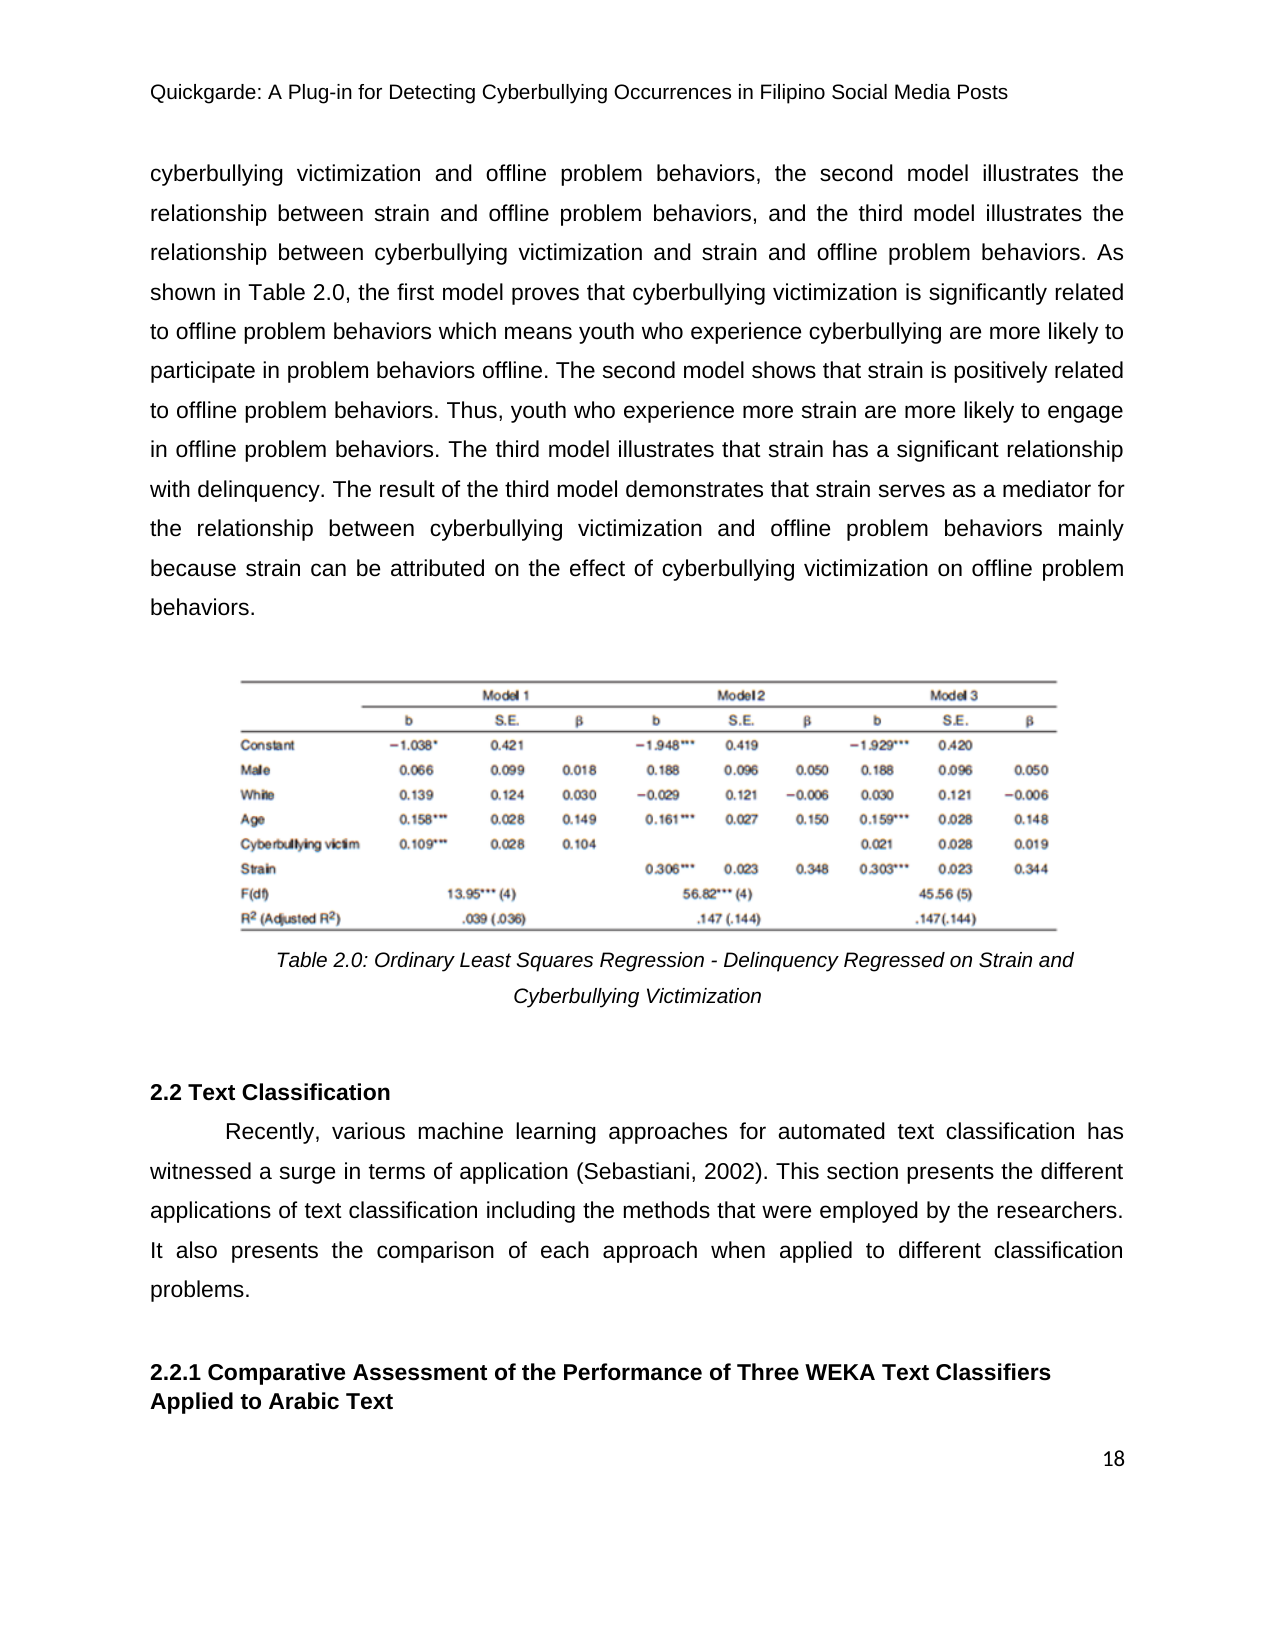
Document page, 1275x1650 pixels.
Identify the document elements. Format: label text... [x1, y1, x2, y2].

text Table 2.0: Ordinary Least Squares Regression - Delinquency Regressed on Strain and Cyberbullying Victimization [150, 948, 1125, 1008]
subtitle 2.2 Text Classification [150, 1079, 1125, 1105]
subtitle 2.2.1 Comparative Assessment of the Performance of Three WEKA Text Classifiers Applied to Arabic Text [150, 1359, 1125, 1414]
picture [225, 673, 1068, 935]
text Recently, various machine learning approaches for automated text classification has witnessed a surge in terms of application (Sebastiani, 2002). This section presents the different applications of text classification including the methods that were employed by the researchers. It also presents the comparison of each approach when applied to different classification problems. [150, 1118, 1125, 1302]
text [150, 160, 1125, 621]
